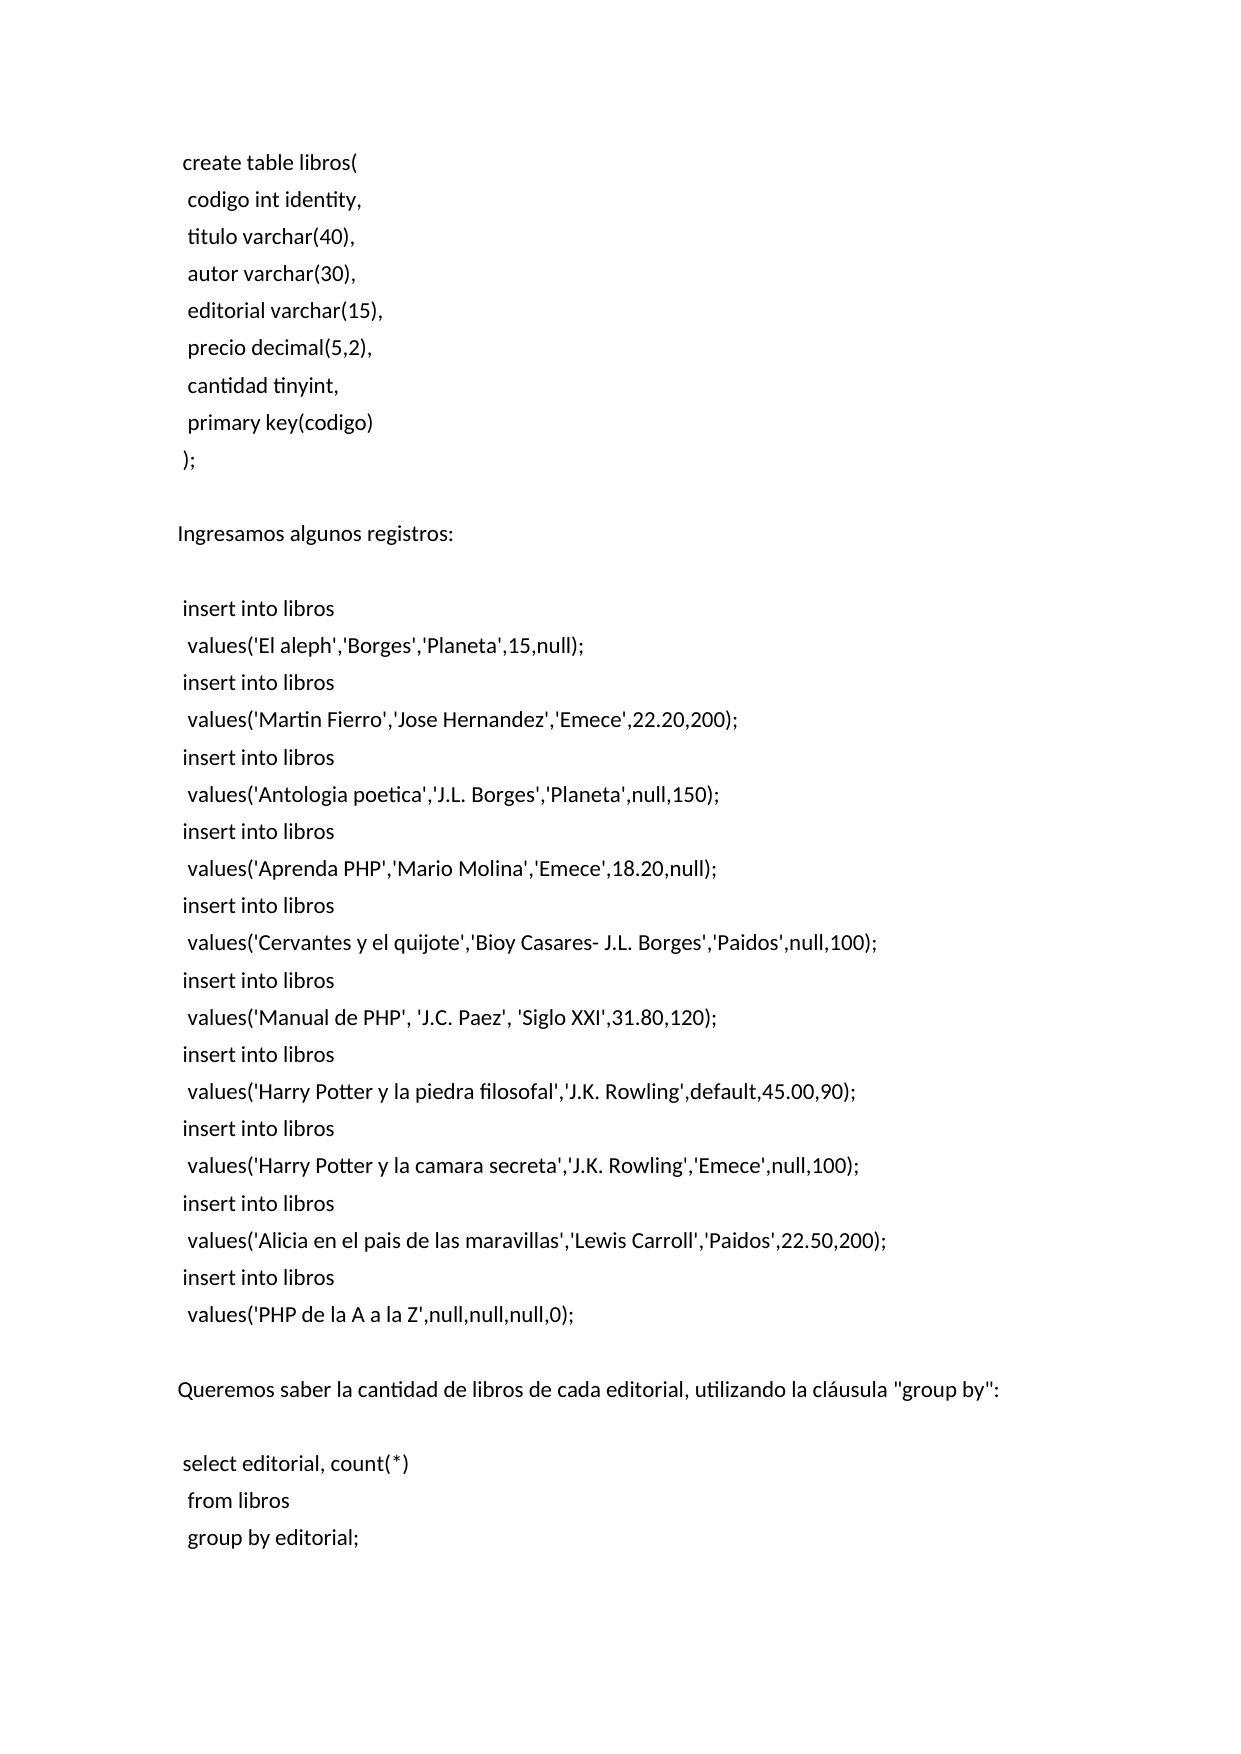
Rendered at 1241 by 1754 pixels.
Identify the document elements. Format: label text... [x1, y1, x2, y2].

text insert into libros [177, 1189, 1063, 1217]
text values('Alicia en el pais de las maravillas','Lewis Carroll','Paidos',22.50,200); [177, 1226, 1063, 1254]
text insert into libros [177, 743, 1063, 771]
text Ingresamos algunos registros: [177, 519, 1063, 547]
text from libros [177, 1486, 1063, 1514]
text insert into libros [177, 1263, 1063, 1291]
text insert into libros [177, 817, 1063, 845]
text values('Harry Potter y la piedra filosofal','J.K. Rowling',default,45.00,90); [177, 1077, 1063, 1105]
text codigo int identity, [177, 185, 1063, 213]
text values('Manual de PHP', 'J.C. Paez', 'Siglo XXI',31.80,120); [177, 1003, 1063, 1031]
text select editorial, count(*) [177, 1449, 1063, 1477]
text values('PHP de la A a la Z',null,null,null,0); [177, 1300, 1063, 1328]
text insert into libros [177, 966, 1063, 994]
text group by editorial; [177, 1523, 1063, 1552]
text values('Antologia poetica','J.L. Borges','Planeta',null,150); [177, 780, 1063, 808]
text precio decimal(5,2), [177, 333, 1063, 362]
text values('El aleph','Borges','Planeta',15,null); [177, 631, 1063, 659]
text primary key(codigo) [177, 408, 1063, 436]
text values('Martin Fierro','Jose Hernandez','Emece',22.20,200); [177, 705, 1063, 733]
text insert into libros [177, 668, 1063, 696]
text editorial varchar(15), [177, 296, 1063, 324]
text create table libros( [177, 148, 1063, 176]
text insert into libros [177, 1114, 1063, 1142]
text titulo varchar(40), [177, 222, 1063, 250]
text cantidad tinyint, [177, 371, 1063, 399]
text values('Cervantes y el quijote','Bioy Casares- J.L. Borges','Paidos',null,100); [177, 928, 1063, 957]
text values('Aprenda PHP','Mario Molina','Emece',18.20,null); [177, 854, 1063, 882]
text insert into libros [177, 891, 1063, 919]
text values('Harry Potter y la camara secreta','J.K. Rowling','Emece',null,100); [177, 1152, 1063, 1180]
text insert into libros [177, 1040, 1063, 1068]
text ); [177, 445, 1063, 473]
text Queremos saber la cantidad de libros de cada editorial, utilizando la cláusula "group by": [177, 1375, 1063, 1403]
text insert into libros [177, 594, 1063, 622]
text autor varchar(30), [177, 259, 1063, 287]
